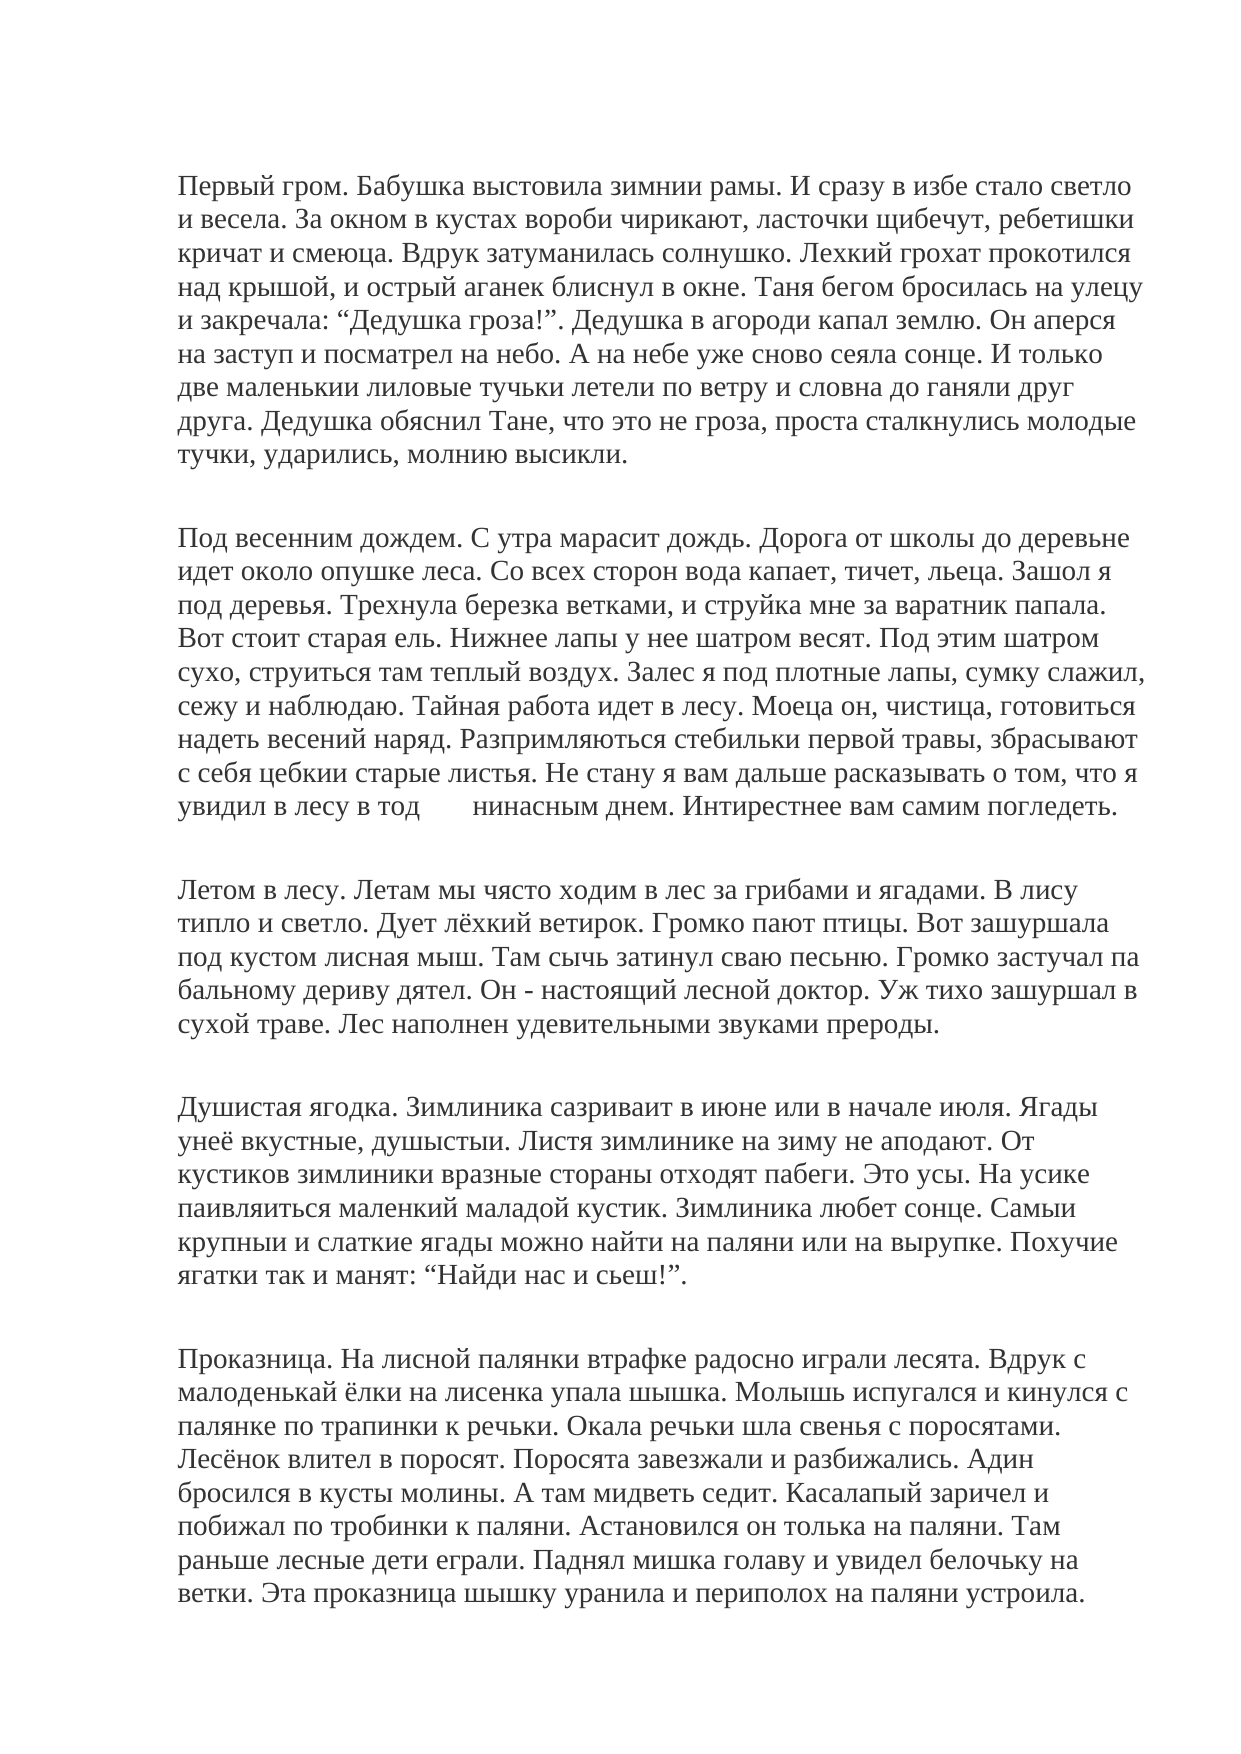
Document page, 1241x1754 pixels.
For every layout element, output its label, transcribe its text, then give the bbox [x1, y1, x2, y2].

text Под весенним дождем. С утра марасит дождь. Дорога от школы до деревьне идет около опушке леса. Со всех сторон вода капает, тичет, льеца. Зашол я под деревья. Трехнула березка ветками, и струйка мне за варатник папала. Вот стоит старая ель. Нижнее лапы у нее шатром весят. Под этим шатром сухо, струиться там теплый воздух. Залес я под плотные лапы, сумку слажил, сежу и наблюдаю. Тайная работа идет в лесу. Моеца он, чистица, готовиться надеть весений наряд. Разпримляються стебильки первой травы, збрасывают с себя цебкии старые листья. Не стану я вам дальше расказывать о том, что я увидил в лесу в тод нинасным днем. Интирестнее вам самим погледеть. [177, 520, 1152, 822]
text Проказница. На лисной палянки втрафке радосно играли лесята. Вдрук с малоденькай ёлки на лисенка упала шышка. Молышь испугался и кинулся с палянке по трапинки к речьки. Окала речьки шла свенья с поросятами. Лесёнок влител в поросят. Поросята завезжали и разбижались. Адин бросился в кусты молины. А там мидветь седит. Касалапый заричел и побижал по тробинки к паляни. Астановился он толька на паляни. Там раньше лесные дети еграли. Паднял мишка голаву и увидел белочьку на ветки. Эта проказница шышку уранила и периполох на паляни устроила. [177, 1341, 1152, 1609]
text Летом в лесу. Летам мы чясто ходим в лес за грибами и ягадами. В лису типло и светло. Дует лёхкий ветирок. Громко пают птицы. Вот зашуршала под кустом лисная мыш. Там сычь затинул сваю песьню. Громко застучал па бальному дериву дятел. Он - настоящий лесной доктор. Уж тихо зашуршал в сухой траве. Лес наполнен удевительными звуками прероды. [177, 872, 1152, 1039]
text Душистая ягодка. Зимлиника сазриваит в июне или в начале июля. Ягады унеё вкустные, душыстыи. Листя зимлинике на зиму не аподают. От кустиков зимлиники вразные стораны отходят пабеги. Это усы. На усике паивляиться маленкий маладой кустик. Зимлиника любет сонце. Самыи крупныи и слаткие ягады можно найти на паляни или на вырупке. Похучие ягатки так и манят: “Найди нас и сьеш!”. [177, 1089, 1152, 1291]
text Первый гром. Бабушка выстовила зимнии рамы. И сразу в избе стало светло и весела. За окном в кустах вороби чирикают, ласточки щибечут, ребетишки кричат и смеюца. Вдрук затуманилась солнушко. Лехкий грохат прокотился над крышой, и острый аганек блиснул в окне. Таня бегом бросилась на улецу и закречала: “Дедушка гроза!”. Дедушка в агороди капал землю. Он аперся на заступ и посматрел на небо. А на небе уже сново сеяла сонце. И только две маленькии лиловые тучьки летели по ветру и словна до ганяли друг друга. Дедушка обяснил Тане, что это не гроза, проста сталкнулись молодые тучки, ударились, молнию высикли. [177, 168, 1152, 470]
